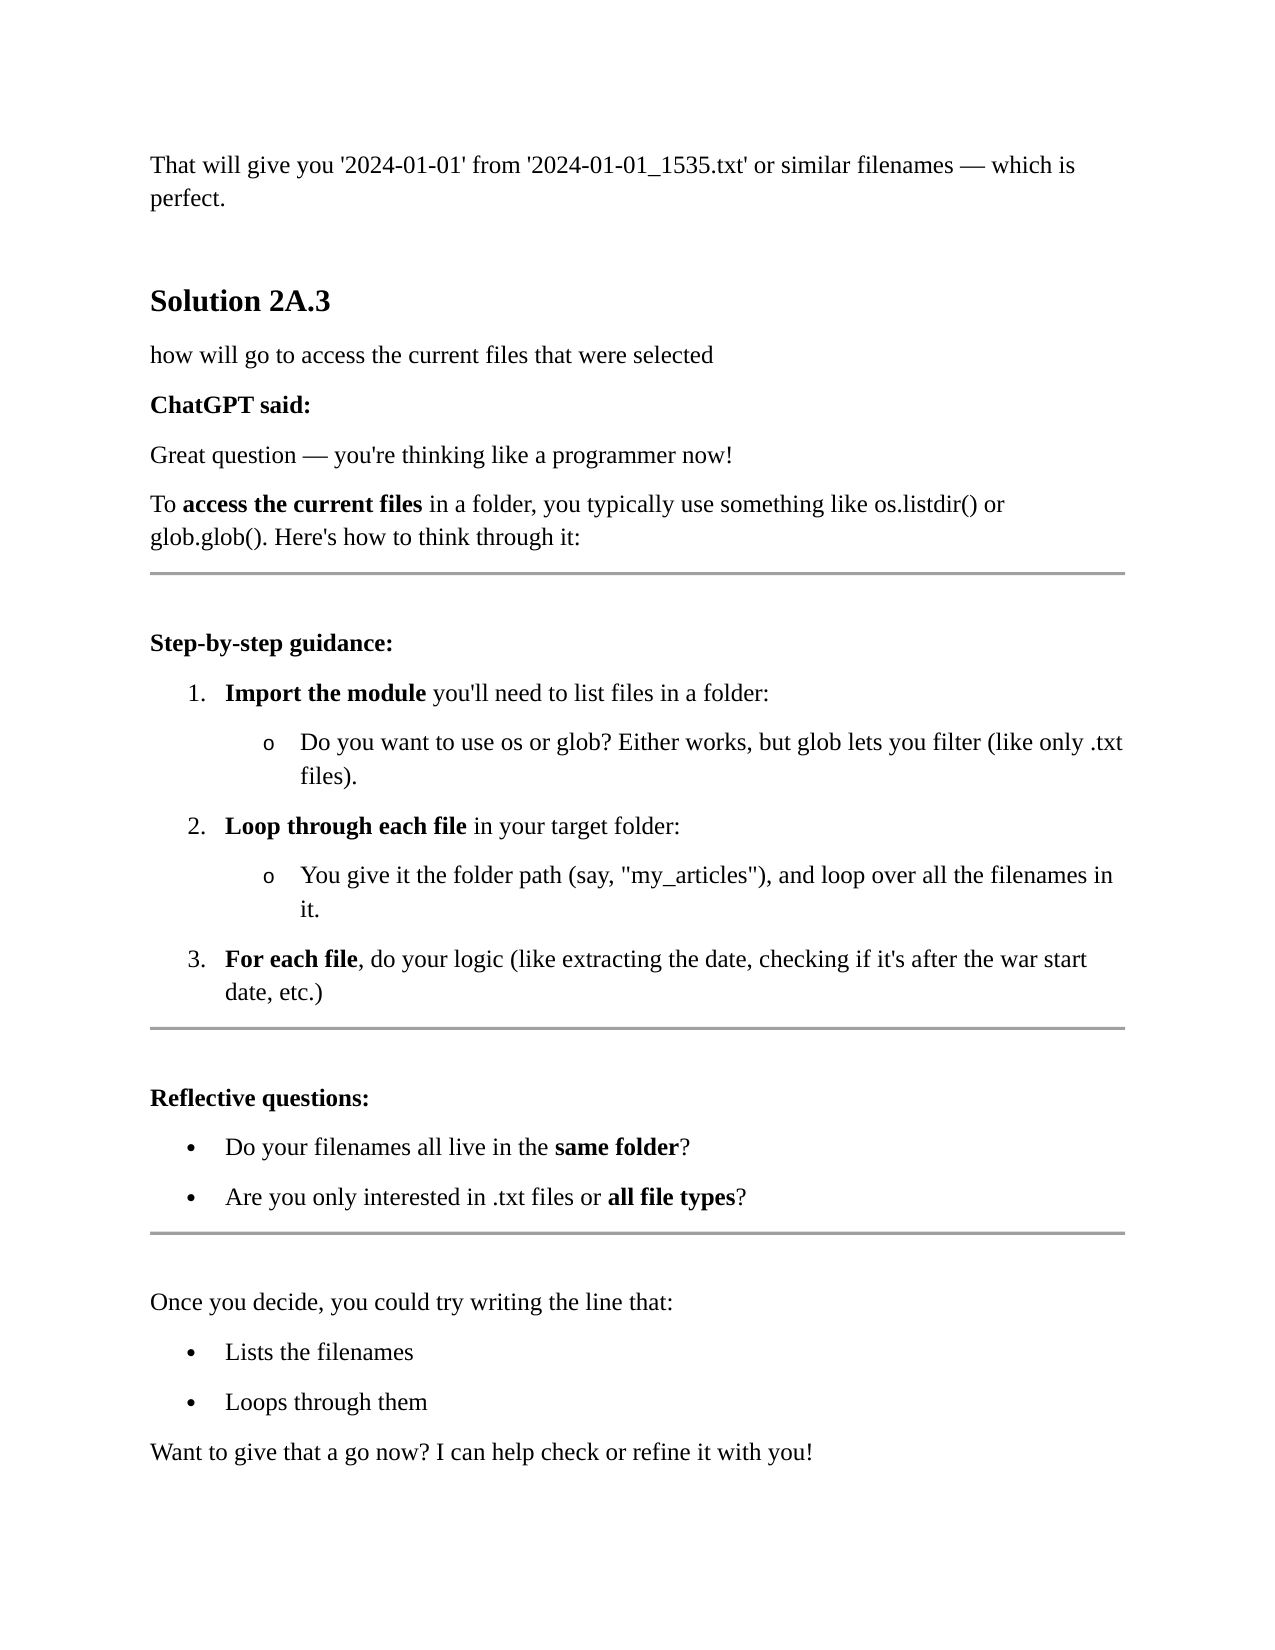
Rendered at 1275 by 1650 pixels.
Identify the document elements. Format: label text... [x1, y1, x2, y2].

text Want to give that a go now? I can help check or refine it with you! [150, 1437, 1125, 1465]
list For each file, do your logic (like extracting the date, checking if it's after the war start date, etc.) [187, 944, 1125, 1006]
list Loops through them [187, 1387, 1125, 1416]
list Import the module you'll need to list files in a folder: [187, 678, 1125, 706]
text Great question — you're thinking like a programmer now! [150, 440, 1125, 468]
text how will go to access the current files that were selected [150, 340, 1125, 369]
text Solution 2A.3 [150, 282, 1125, 318]
text To access the current files in a folder, you typically use something like os.listdir() or glob.glob(). Here's how to think through it: [150, 489, 1125, 551]
list Do you want to use os or glob? Either works, but glob lets you filter (like only .txt files). [262, 727, 1125, 790]
text Once you decide, you could try writing the line that: [150, 1287, 1125, 1316]
text Reflective questions: [150, 1083, 1125, 1111]
list Loop through each file in your target folder: [187, 811, 1125, 839]
text That will give you '2024-01-01' from '2024-01-01_1535.txt' or similar filenames — which is perfect. [150, 150, 1125, 212]
list You give it the folder path (say, "my_articles"), and loop over all the filenames in it. [262, 861, 1125, 923]
list Do your filenames all live in the same folder? [187, 1132, 1125, 1161]
list Are you only interested in .txt files or all file types? [187, 1182, 1125, 1211]
text ChatGPT said: [150, 390, 1125, 419]
list Lists the filenames [187, 1337, 1125, 1366]
text Step-by-step guidance: [150, 628, 1125, 657]
